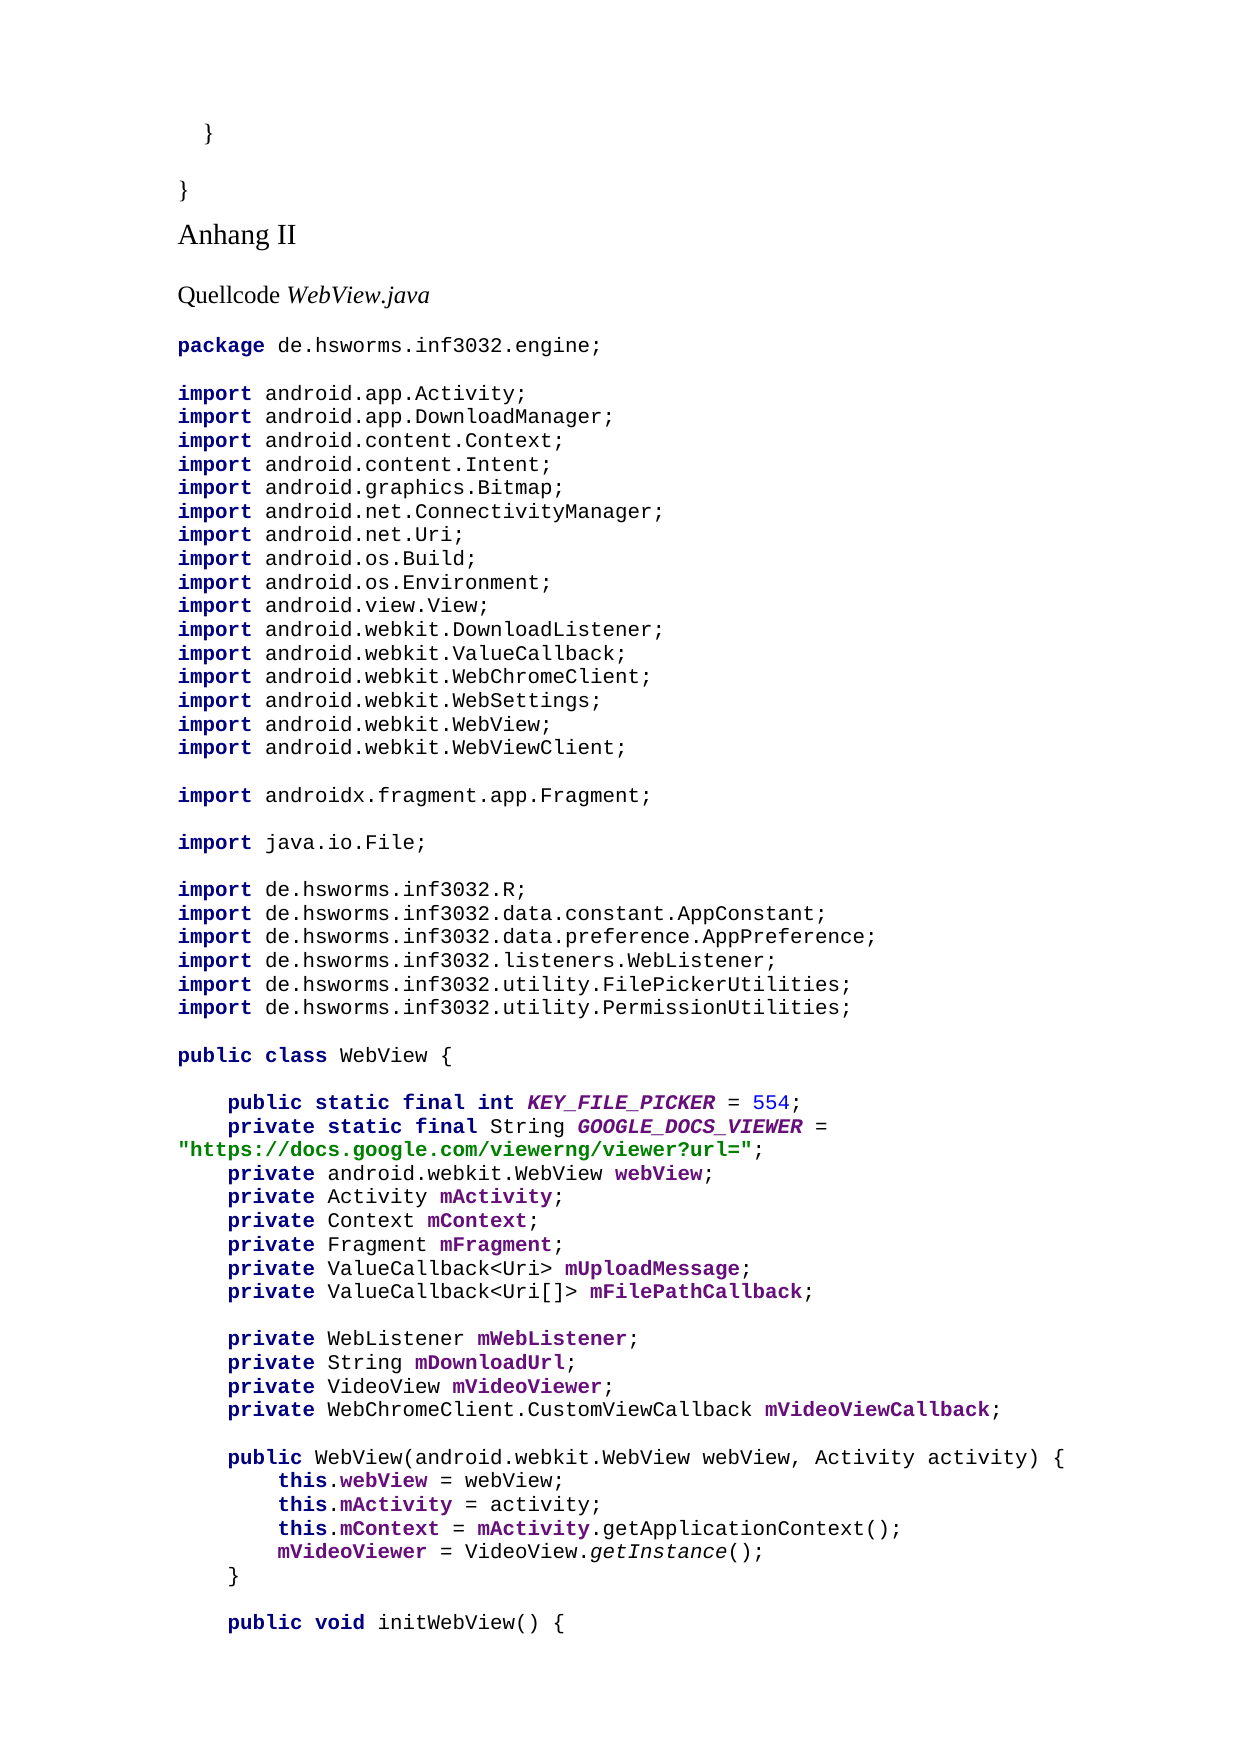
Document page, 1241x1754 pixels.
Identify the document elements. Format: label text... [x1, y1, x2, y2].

text Anhang II [177, 217, 1152, 250]
text Quellcode WebView.java [177, 280, 1152, 308]
